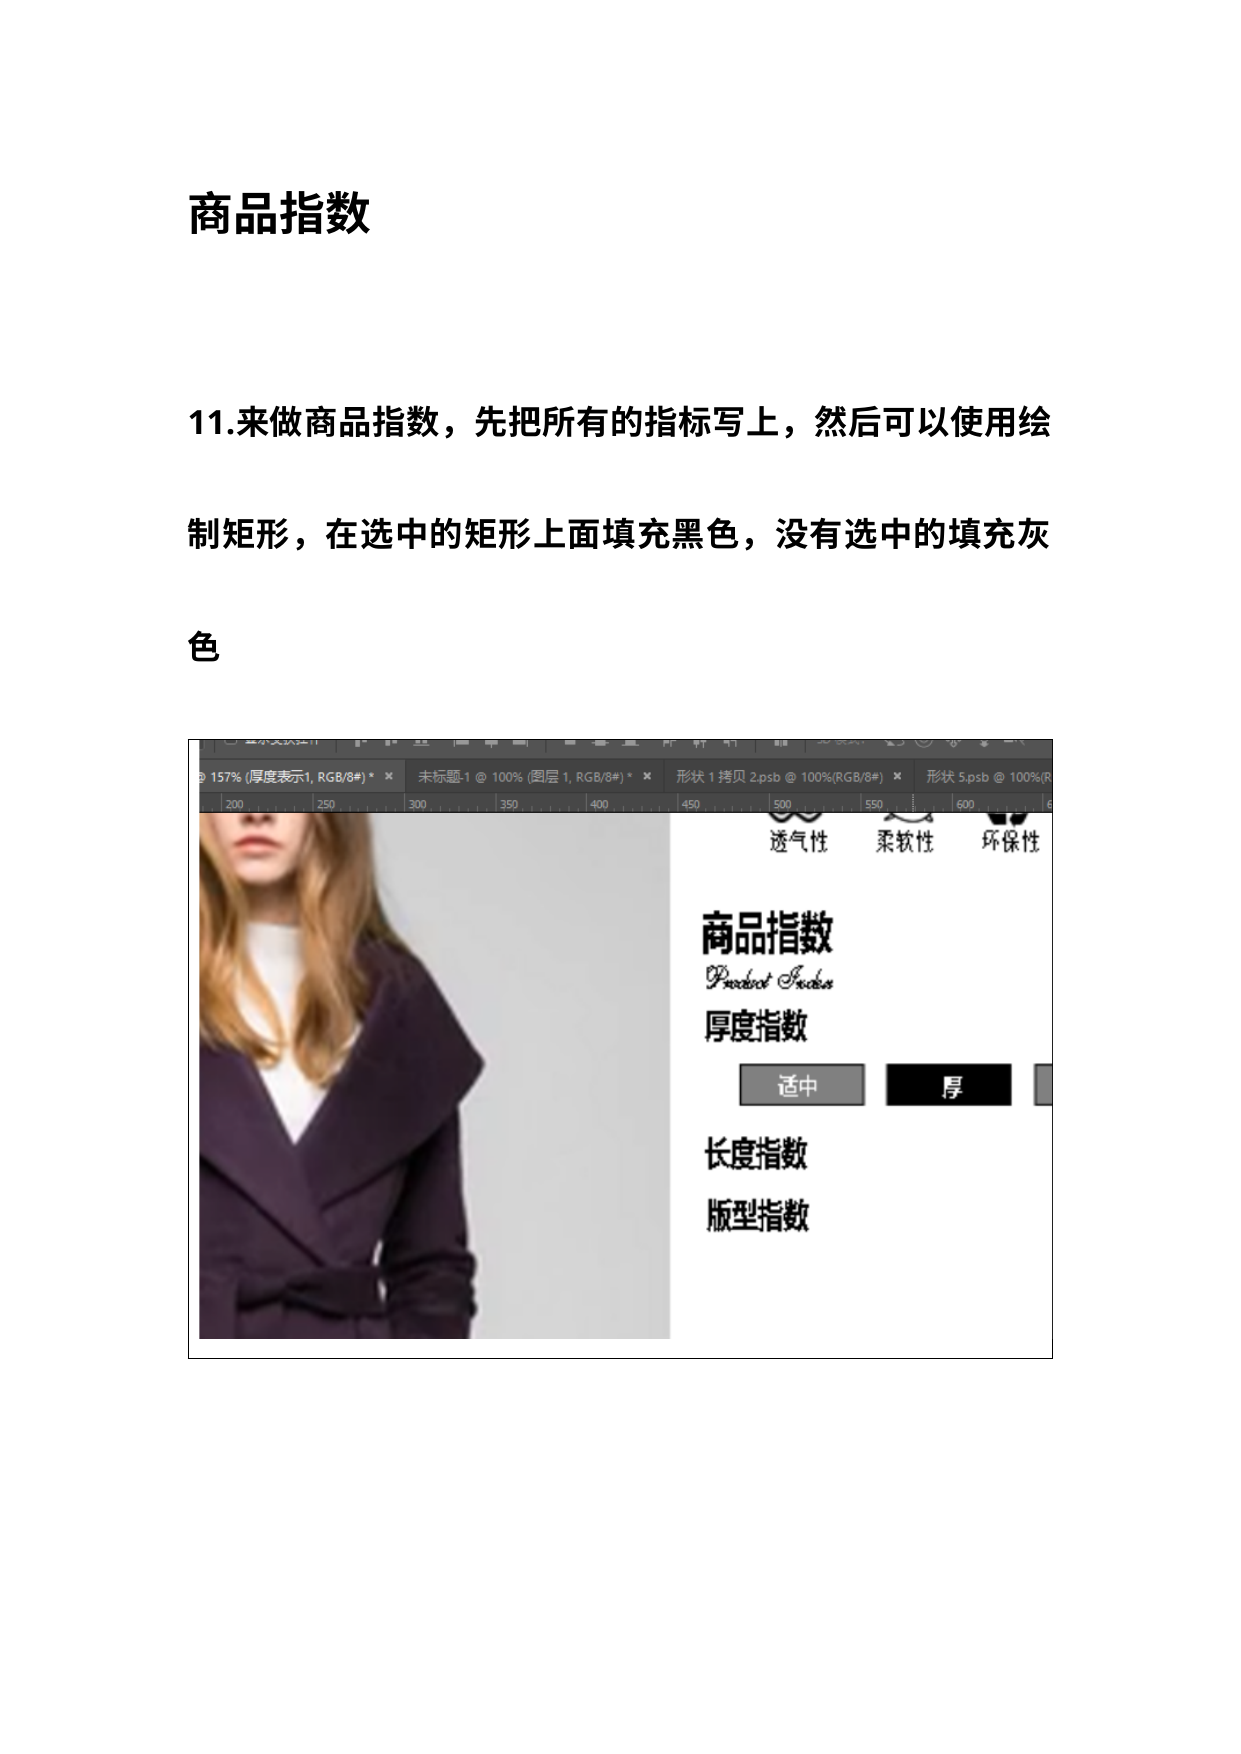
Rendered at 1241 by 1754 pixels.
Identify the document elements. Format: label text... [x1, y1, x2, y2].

picture [199, 740, 1053, 1339]
subtitle 11.来做商品指数，先把所有的指标写上，然后可以使用绘制矩形，在选中的矩形上面填充黑色，没有选中的填充灰色 [187, 387, 1053, 677]
subtitle 商品指数 [187, 162, 1053, 259]
table_header [189, 740, 1052, 1358]
